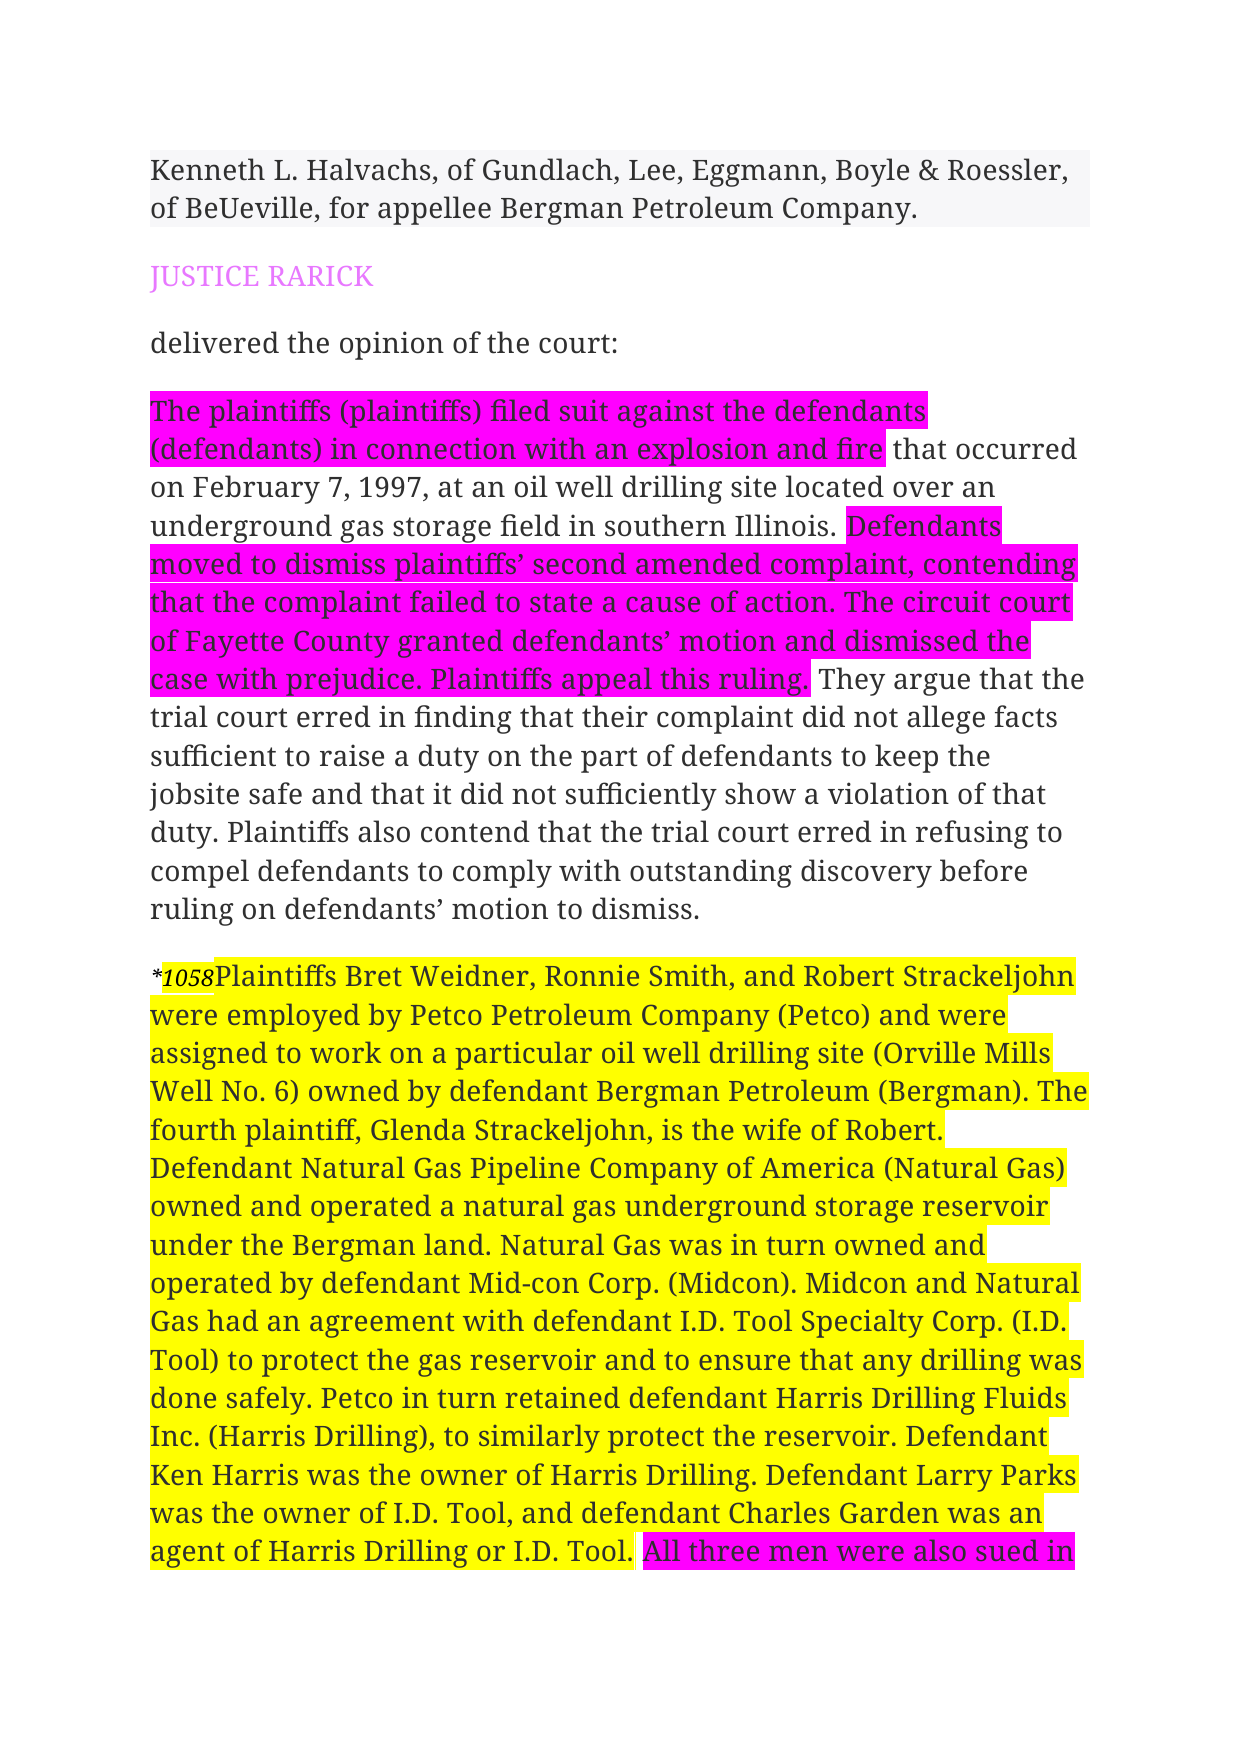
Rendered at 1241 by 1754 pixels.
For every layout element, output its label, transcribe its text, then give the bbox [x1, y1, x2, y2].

text The plaintiffs (plaintiffs) filed suit against the defendants (defendants) in connection with an explosion and fire that occurred on February 7, 1997, at an oil well drilling site located over an underground gas storage field in southern Illinois. Defendants moved to dismiss plaintiffs’ second amended complaint, contending that the complaint failed to state a cause of action. The circuit court of Fayette County granted defendants’ motion and dismissed the case with prejudice. Plaintiffs appeal this ruling. They argue that the trial court erred in finding that their complaint did not allege facts sufficient to raise a duty on the part of defendants to keep the jobsite safe and that it did not sufficiently show a violation of that duty. Plaintiffs also contend that the trial court erred in refusing to compel defendants to comply with outstanding discovery before ruling on defendants’ motion to dismiss. [150, 391, 1090, 927]
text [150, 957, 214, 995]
text JUSTICE RARICK [150, 256, 1090, 294]
text delivered the opinion of the court: [150, 323, 1090, 362]
text Kenneth L. Halvachs, of Gundlach, Lee, Eggmann, Boyle & Roessler, of BeUeville, for appellee Bergman Petroleum Company. [150, 150, 1090, 227]
